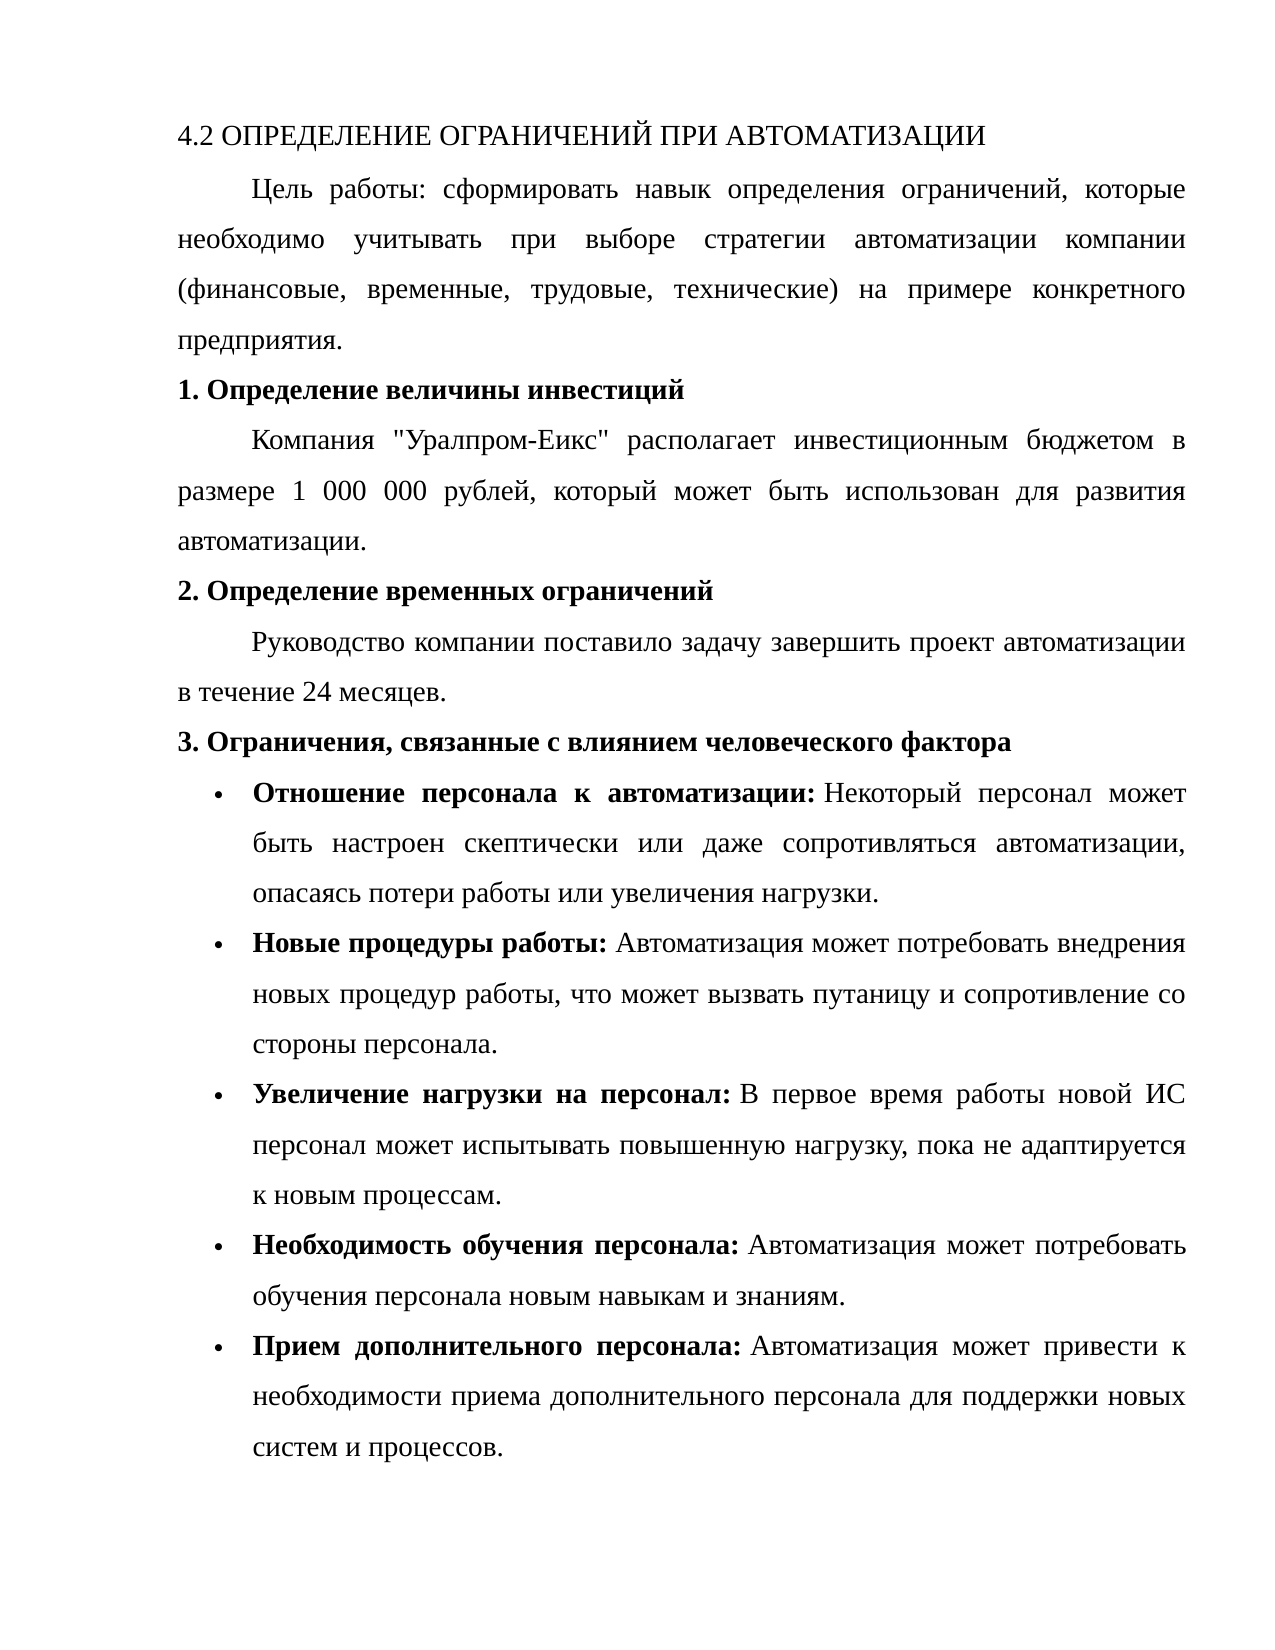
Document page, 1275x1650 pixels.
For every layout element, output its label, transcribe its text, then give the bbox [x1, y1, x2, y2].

list Необходимость обучения персонала: Автоматизация может потребовать обучения персонала новым навыкам и знаниям. [215, 1227, 1186, 1311]
list Прием дополнительного персонала: Автоматизация может привести к необходимости приема дополнительного персонала для поддержки новых систем и процессов. [215, 1328, 1186, 1462]
text Компания "Уралпром-Еикс" располагает инвестиционным бюджетом в размере 1 000 000 рублей, который может быть использован для развития автоматизации. [177, 422, 1186, 557]
list Новые процедуры работы: Автоматизация может потребовать внедрения новых процедур работы, что может вызвать путаницу и сопротивление со стороны персонала. [215, 926, 1186, 1060]
text Руководство компании поставило задачу завершить проект автоматизации в течение 24 месяцев. [177, 624, 1186, 708]
list Отношение персонала к автоматизации: Некоторый персонал может быть настроен скептически или даже сопротивляться автоматизации, опасаясь потери работы или увеличения нагрузки. [215, 775, 1186, 909]
text 4.2 ОПРЕДЕЛЕНИЕ ОГРАНИЧЕНИЙ ПРИ АВТОМАТИЗАЦИИ [177, 118, 1186, 152]
text 3. Ограничения, связанные с влиянием человеческого фактора [177, 724, 1186, 758]
list Увеличение нагрузки на персонал: В первое время работы новой ИС персонал может испытывать повышенную нагрузку, пока не адаптируется к новым процессам. [215, 1077, 1186, 1211]
text 1. Определение величины инвестиций [177, 372, 1186, 406]
text 2. Определение временных ограничений [177, 573, 1186, 607]
text Цель работы: сформировать навык определения ограничений, которые необходимо учитывать при выборе стратегии автоматизации компании (финансовые, временные, трудовые, технические) на примере конкретного предприятия. [177, 171, 1186, 355]
